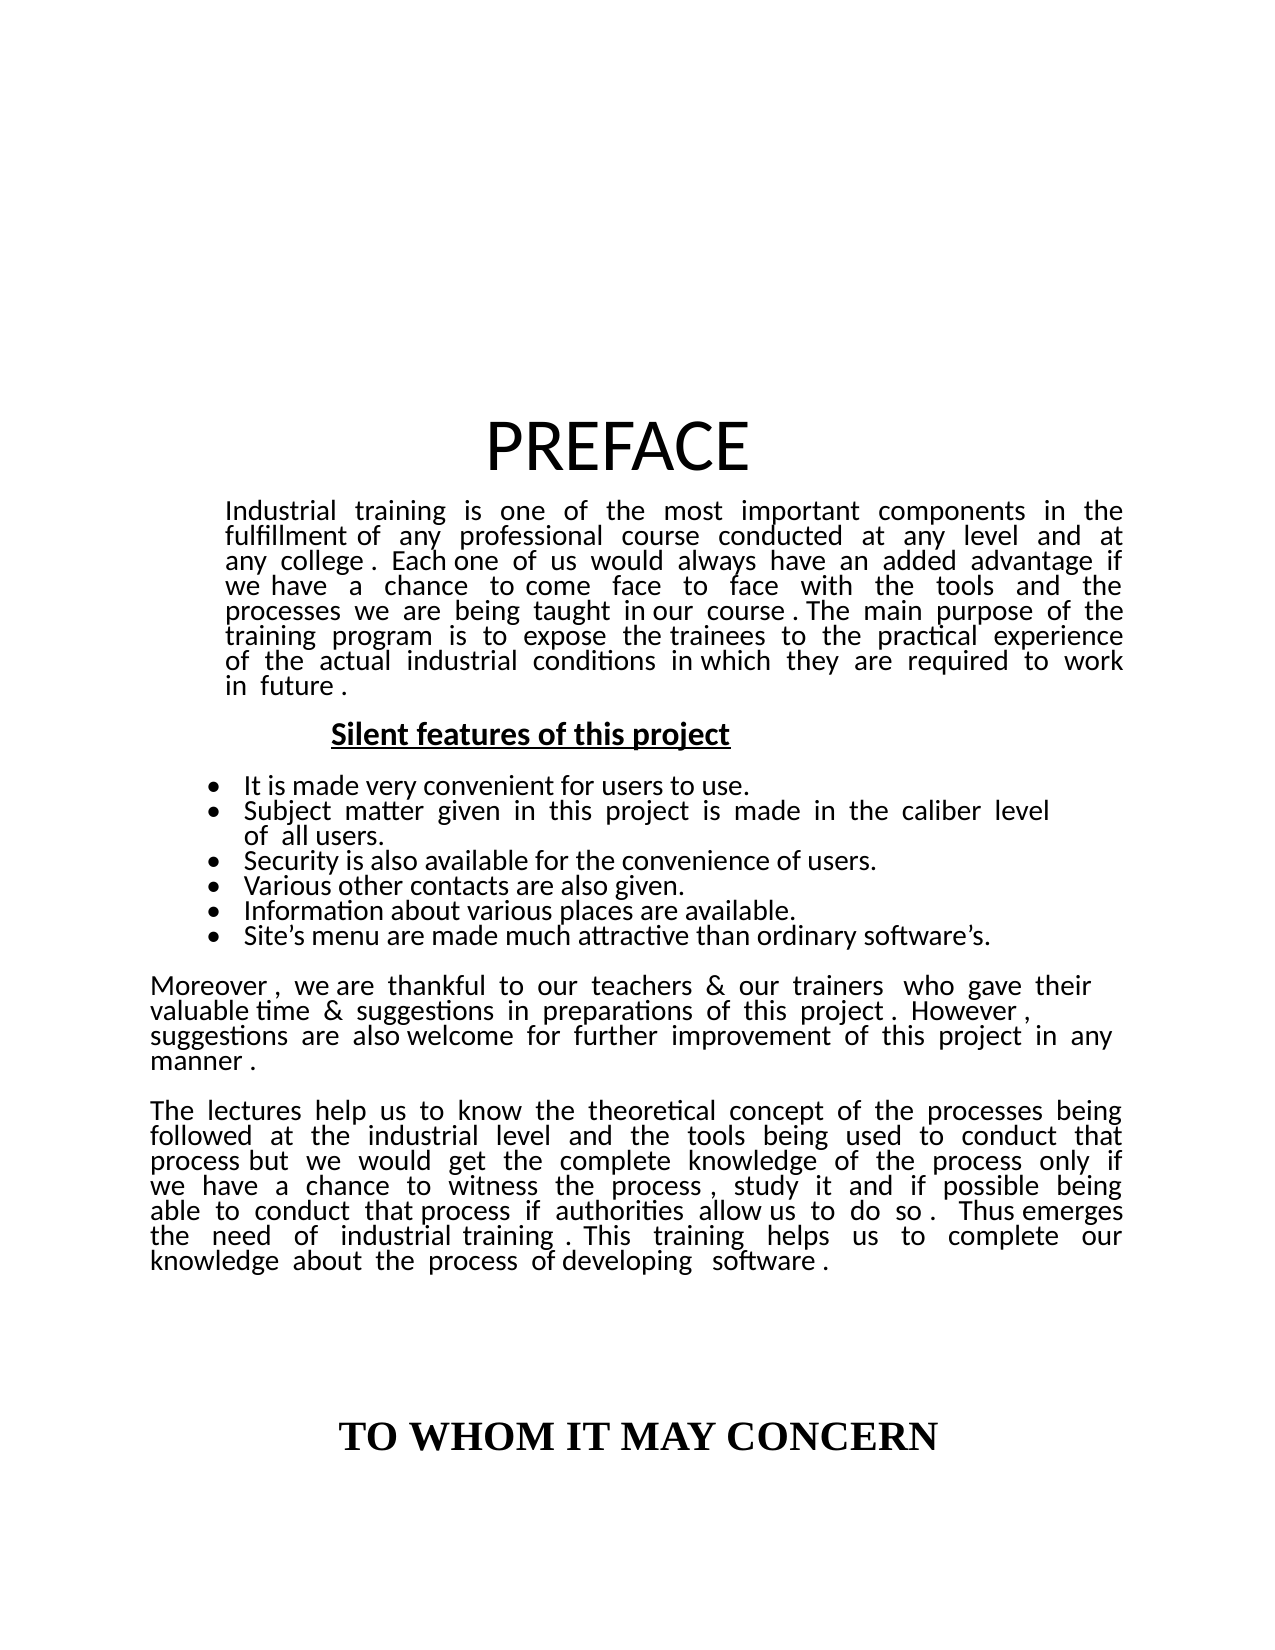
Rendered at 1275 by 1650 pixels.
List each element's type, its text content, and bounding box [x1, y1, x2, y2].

text PREFACE [150, 450, 1086, 475]
text Moreover , we are thankful to our teachers & our trainers who gave their valuable time & suggestions in preparations of this project . However , suggestions are also welcome for further improvement of this project in any manner . [150, 975, 1125, 1075]
list Subject matter given in this project is made in the caliber level of all users. [206, 800, 1067, 850]
list Security is also available for the convenience of users. [206, 850, 1067, 875]
text Silent features of this project [150, 725, 1067, 750]
list Various other contacts are also given. [206, 875, 1125, 900]
text TO WHOM IT MAY CONCERN [150, 1417, 1127, 1458]
list Information about various places are available. [206, 900, 1125, 925]
list It is made very convenient for users to use. [206, 775, 1067, 800]
text Industrial training is one of the most important components in the fulfillment of any professional course conducted at any level and at any college . Each one of us would always have an added advantage if we have a chance to come face to face with the tools and the processes we are being taught in our course . The main purpose of the training program is to expose the trainees to the practical experience of the actual industrial conditions in which they are required to work in future . [225, 500, 1125, 700]
list Site’s menu are made much attractive than ordinary software’s. [206, 925, 1067, 950]
text The lectures help us to know the theoretical concept of the processes being followed at the industrial level and the tools being used to conduct that process but we would get the complete knowledge of the process only if we have a chance to witness the process , study it and if possible being able to conduct that process if authorities allow us to do so . Thus emerges the need of industrial training . This training helps us to complete our knowledge about the process of developing software . [150, 1100, 1125, 1275]
